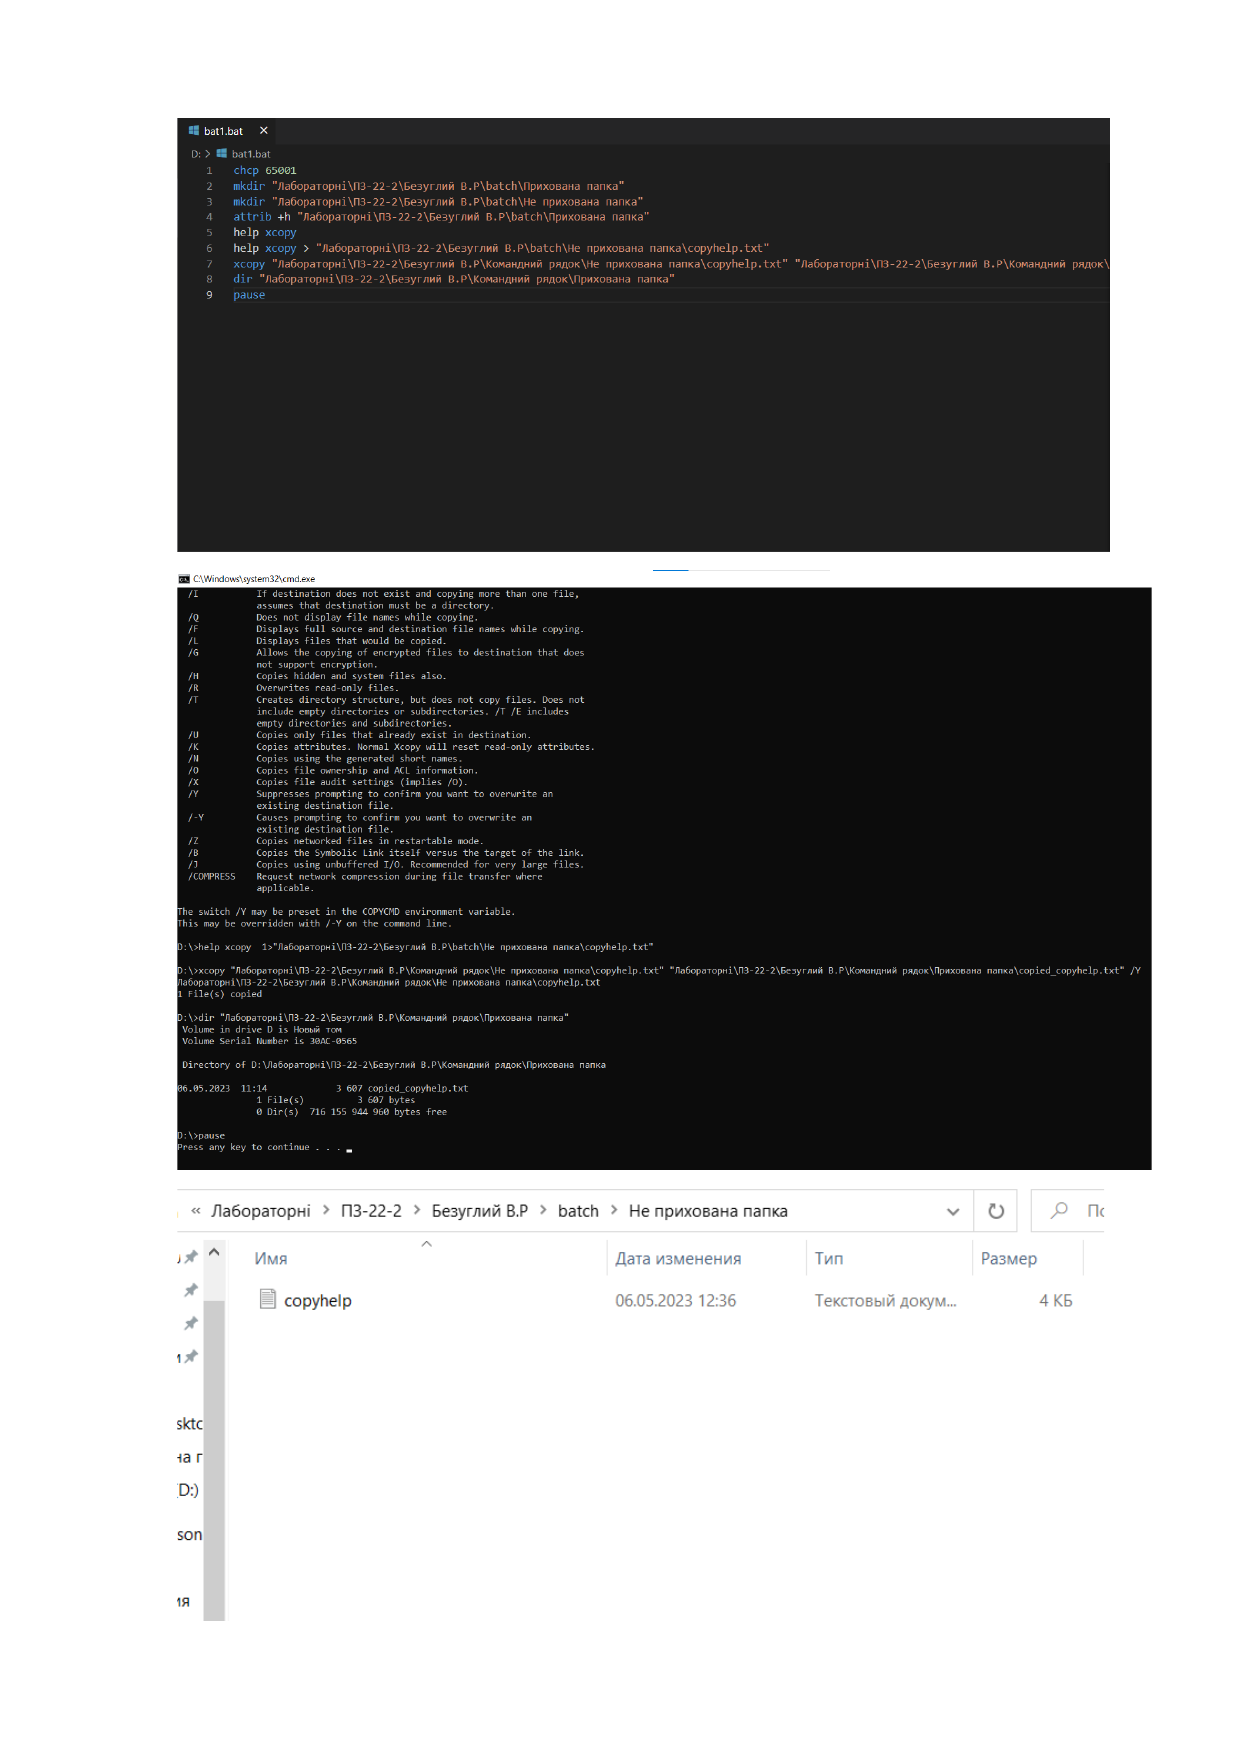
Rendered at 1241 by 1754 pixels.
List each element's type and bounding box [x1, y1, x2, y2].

picture [177, 570, 1152, 1170]
picture [177, 118, 1110, 552]
picture [177, 1188, 1105, 1621]
